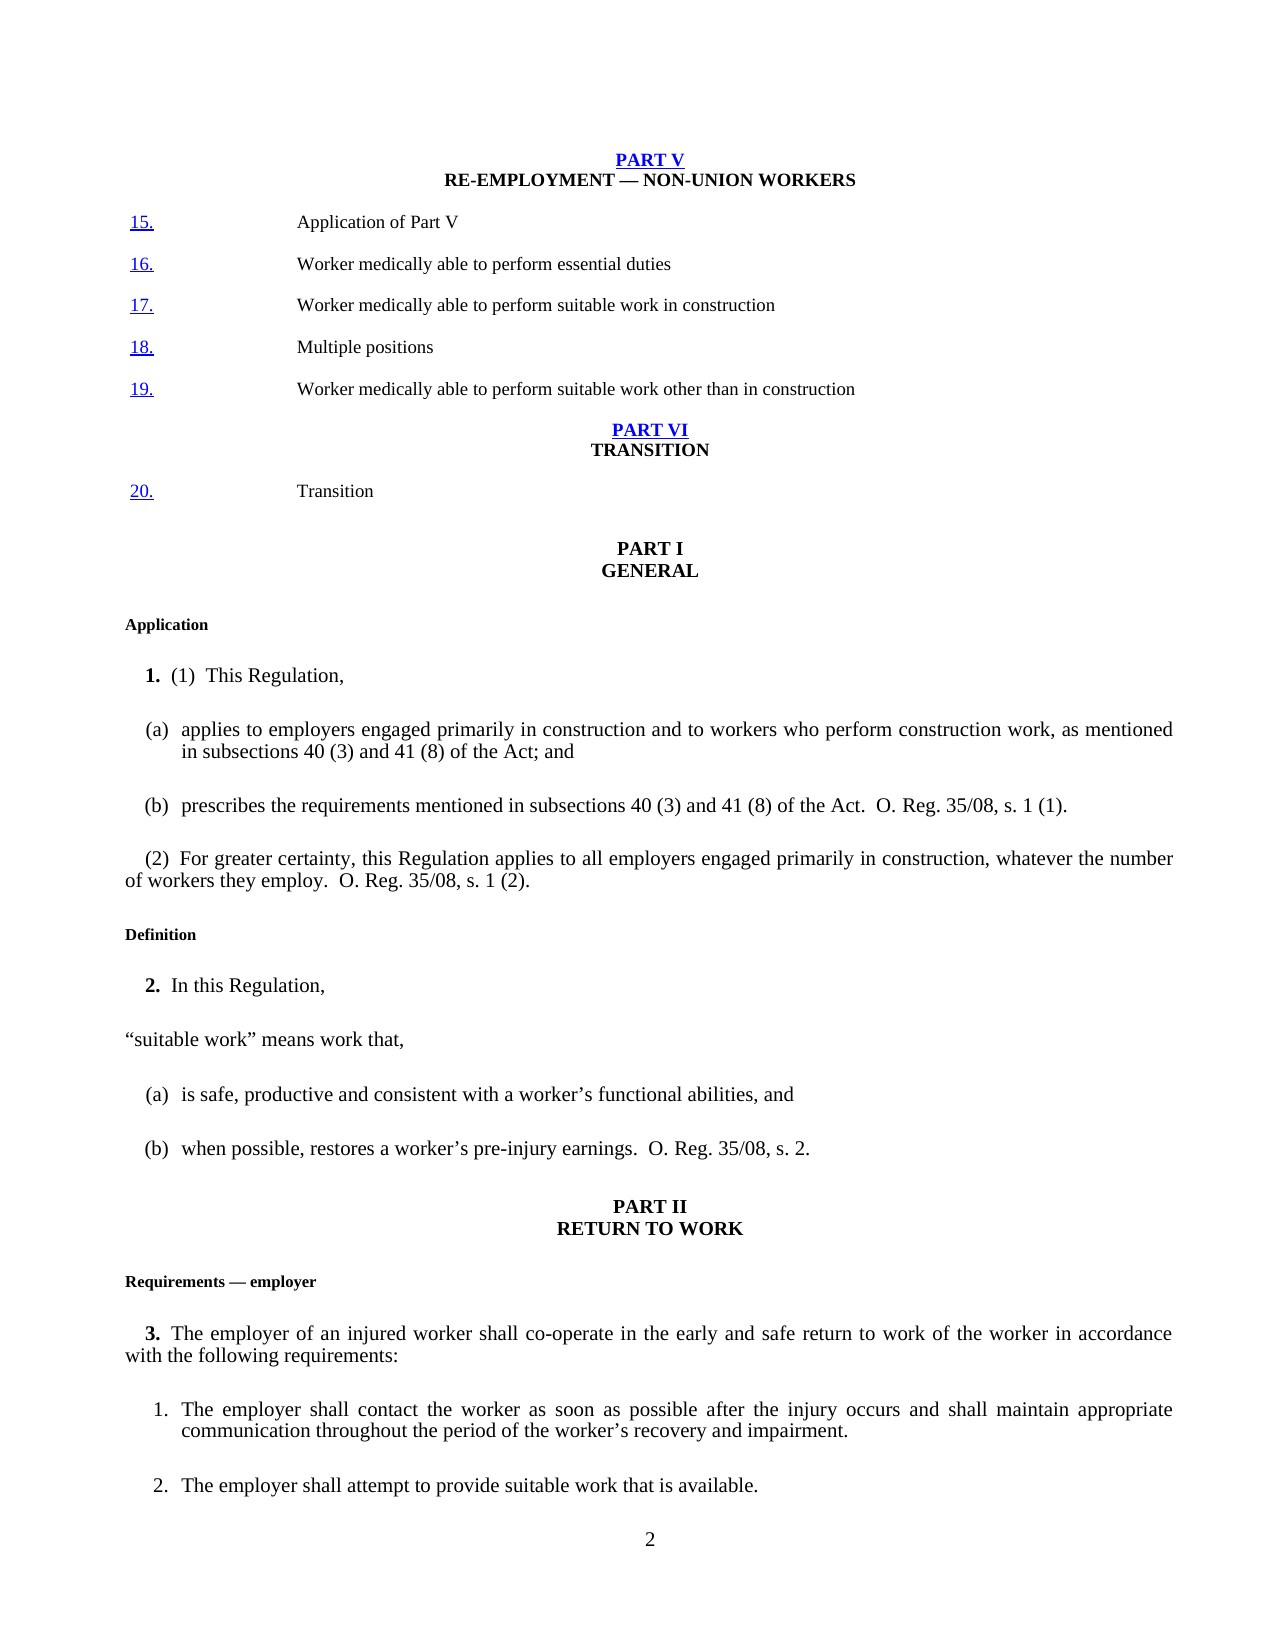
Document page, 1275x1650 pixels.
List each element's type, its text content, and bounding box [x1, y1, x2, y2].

table_cell Application of Part V [285, 211, 1181, 253]
table_cell Worker medically able to perform suitable work other than in construction [285, 378, 1181, 420]
table_cell 17. [119, 295, 285, 336]
text (b) prescribes the requirements mentioned in subsections 40 (3) and 41 (8) of the Act. O. Reg. 35/08, s. 1 (1). [125, 795, 1175, 817]
text 2. In this Regulation, [125, 975, 1175, 997]
text (b) when possible, restores a worker’s pre-injury earnings. O. Reg. 35/08, s. 2. [125, 1138, 1175, 1159]
table_cell 19. [119, 378, 285, 420]
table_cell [285, 295, 1181, 336]
text (a) is safe, productive and consistent with a worker’s functional abilities, and [125, 1083, 1175, 1105]
text Part I General [125, 538, 1175, 582]
text Part II Return to Work [125, 1196, 1175, 1239]
table_cell 20. [119, 481, 285, 523]
text 1. The employer shall contact the worker as soon as possible after the injury occurs and shall maintain appropriate communication throughout the period of the worker’s recovery and impairment. [125, 1399, 1175, 1442]
table_cell PART V RE-EMPLOYMENT — NON-UNION WORKERS [119, 150, 1181, 211]
table_cell Multiple positions [285, 336, 1181, 378]
table_cell PART VI TRANSITION [119, 420, 1181, 481]
text “suitable work” means work that, [125, 1029, 1175, 1051]
text Definition [125, 925, 1175, 944]
table_cell 18. [119, 336, 285, 378]
text Application [125, 615, 1175, 634]
table_cell 16. [119, 253, 285, 295]
table_cell Transition [285, 481, 1181, 523]
text 1. (1) This Regulation, [125, 665, 1175, 687]
text 2. The employer shall attempt to provide suitable work that is available. [125, 1475, 1175, 1496]
table_cell Worker medically able to perform essential duties [285, 253, 1181, 295]
table_cell 15. [119, 211, 285, 253]
text 3. The employer of an injured worker shall co-operate in the early and safe return to work of the worker in accordance with the following requirements: [125, 1323, 1175, 1366]
text Requirements — employer [125, 1273, 1175, 1292]
text (2) For greater certainty, this Regulation applies to all employers engaged primarily in construction, whatever the number of workers they employ. O. Reg. 35/08, s. 1 (2). [125, 848, 1175, 892]
text (a) applies to employers engaged primarily in construction and to workers who perform construction work, as mentioned in subsections 40 (3) and 41 (8) of the Act; and [125, 719, 1175, 763]
